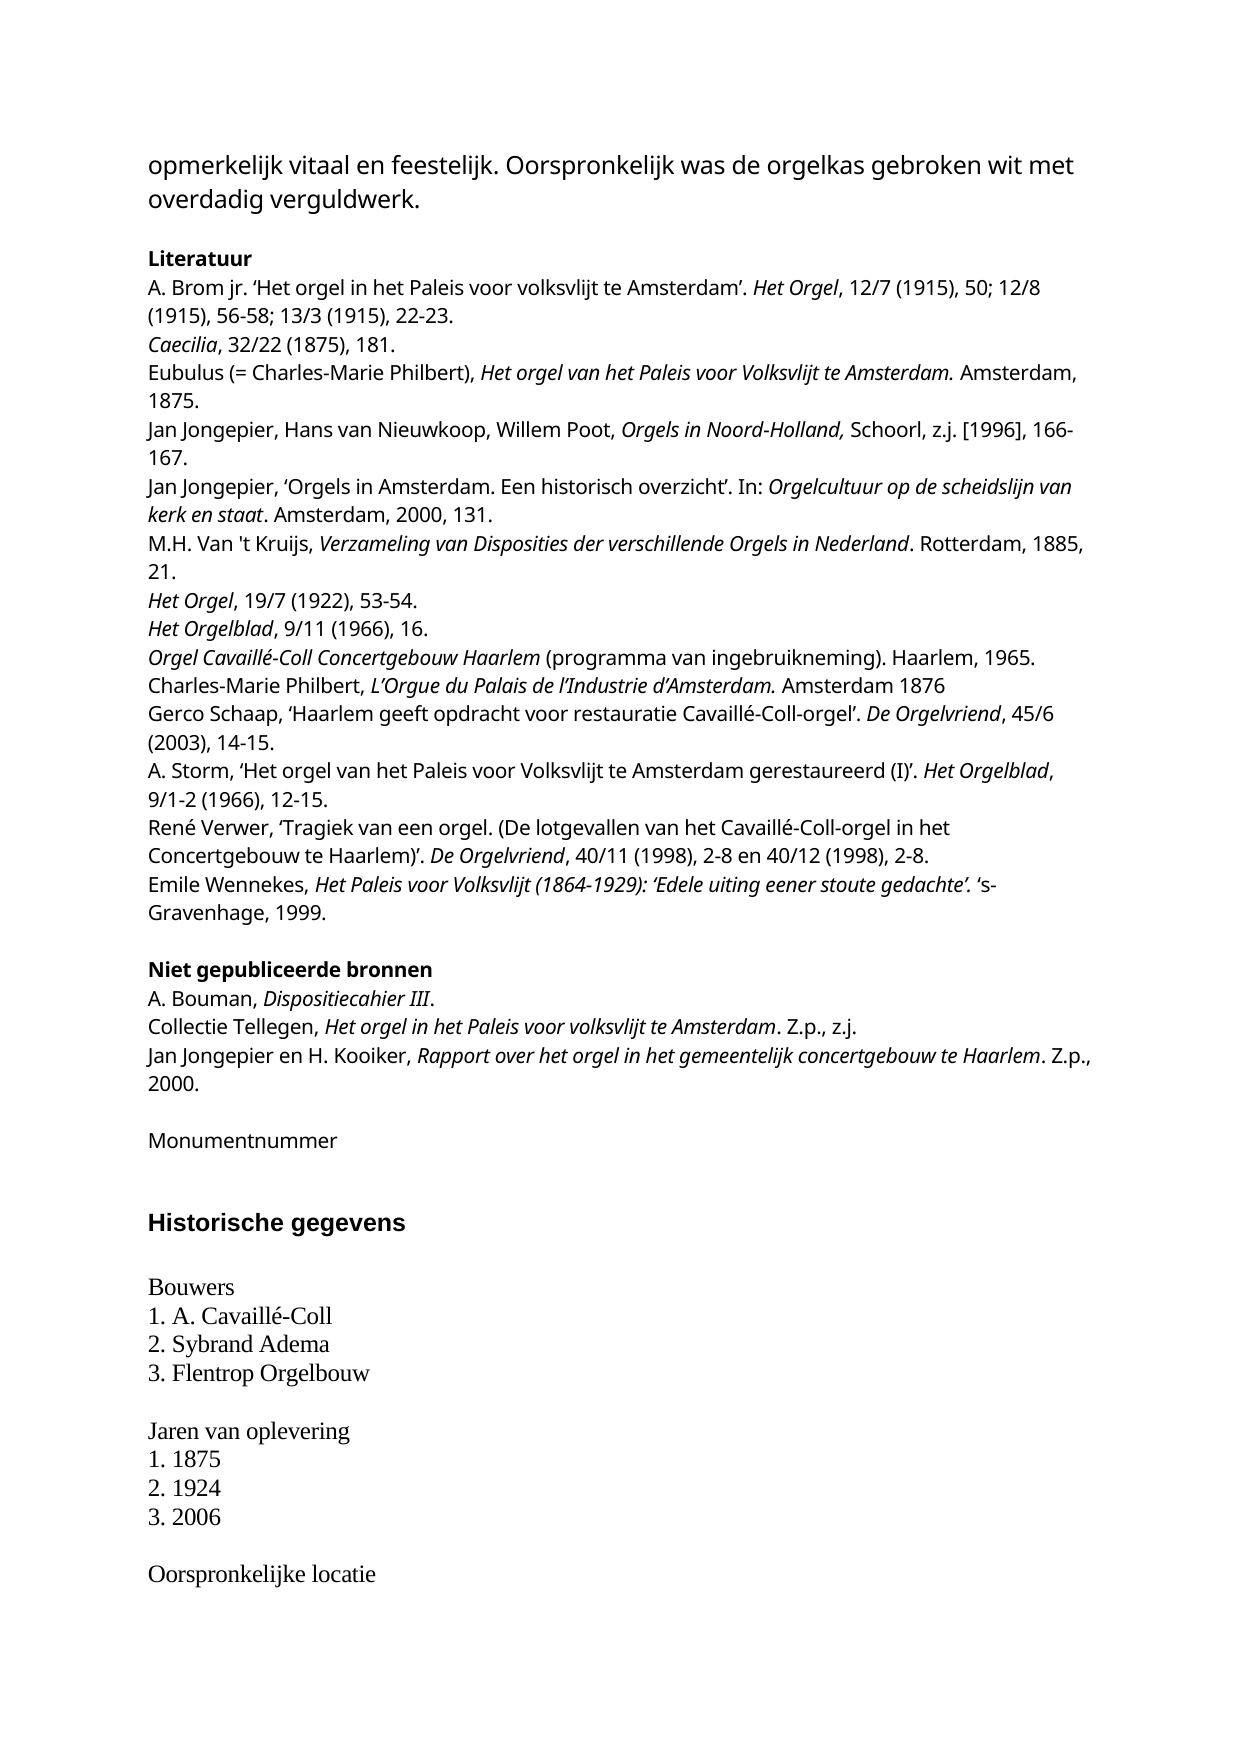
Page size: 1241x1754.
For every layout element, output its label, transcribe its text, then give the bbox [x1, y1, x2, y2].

text Jan Jongepier, Hans van Nieuwkoop, Willem Poot, Orgels in Noord-Holland, Schoorl, z.j. [1996], 166-167. [148, 415, 1093, 472]
text Jan Jongepier, ‘Orgels in Amsterdam. Een historisch overzicht’. In: Orgelcultuur op de scheidslijn van kerk en staat. Amsterdam, 2000, 131. [148, 472, 1093, 529]
text Charles-Marie Philbert, L’Orgue du Palais de l’Industrie d’Amsterdam. Amsterdam 1876 [148, 671, 1093, 699]
text Het Orgelblad, 9/11 (1966), 16. [148, 614, 1093, 643]
text Bouwers [148, 1272, 1093, 1301]
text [148, 148, 1093, 216]
text 2. 1924 [148, 1473, 1093, 1502]
text 3. 2006 [148, 1502, 1093, 1531]
text M.H. Van 't Kruijs, Verzameling van Disposities der verschillende Orgels in Nederland. Rotterdam, 1885, 21. [148, 529, 1093, 586]
text Collectie Tellegen, Het orgel in het Paleis voor volksvlijt te Amsterdam. Z.p., z.j. [148, 1012, 1093, 1041]
text Jan Jongepier en H. Kooiker, Rapport over het orgel in het gemeentelijk concertgebouw te Haarlem. Z.p., 2000. [148, 1041, 1093, 1098]
text Jaren van oplevering [148, 1416, 1093, 1444]
text Oorspronkelijke locatie [148, 1559, 1093, 1588]
text 2. Sybrand Adema [148, 1329, 1093, 1358]
text Niet gepubliceerde bronnen [148, 955, 1093, 984]
text 3. Flentrop Orgelbouw [148, 1358, 1093, 1387]
text A. Storm, ‘Het orgel van het Paleis voor Volksvlijt te Amsterdam gerestaureerd (I)’. Het Orgelblad, 9/1-2 (1966), 12-15. [148, 756, 1093, 813]
text 1. A. Cavaillé-Coll [148, 1301, 1093, 1329]
text René Verwer, ‘Tragiek van een orgel. (De lotgevallen van het Cavaillé-Coll-orgel in het Concertgebouw te Haarlem)’. De Orgelvriend, 40/11 (1998), 2-8 en 40/12 (1998), 2-8. [148, 813, 1093, 870]
text Orgel Cavaillé-Coll Concertgebouw Haarlem (programma van ingebruikneming). Haarlem, 1965. [148, 643, 1093, 671]
subtitle Historische gegevens [148, 1208, 1093, 1237]
text Literatuur [148, 244, 1093, 273]
text A. Bouman, Dispositiecahier III. [148, 984, 1093, 1012]
text Eubulus (= Charles-Marie Philbert), Het orgel van het Paleis voor Volksvlijt te Amsterdam. Amsterdam, 1875. [148, 358, 1093, 415]
text Caecilia, 32/22 (1875), 181. [148, 330, 1093, 358]
text Het Orgel, 19/7 (1922), 53-54. [148, 586, 1093, 614]
text 1. 1875 [148, 1444, 1093, 1473]
text Monumentnummer [148, 1126, 1093, 1154]
text Gerco Schaap, ‘Haarlem geeft opdracht voor restauratie Cavaillé-Coll-orgel’. De Orgelvriend, 45/6 (2003), 14-15. [148, 699, 1093, 756]
text A. Brom jr. ‘Het orgel in het Paleis voor volksvlijt te Amsterdam’. Het Orgel, 12/7 (1915), 50; 12/8 (1915), 56-58; 13/3 (1915), 22-23. [148, 273, 1093, 330]
text Emile Wennekes, Het Paleis voor Volksvlijt (1864-1929): ‘Edele uiting eener stoute gedachte’. ‘s-Gravenhage, 1999. [148, 870, 1093, 927]
